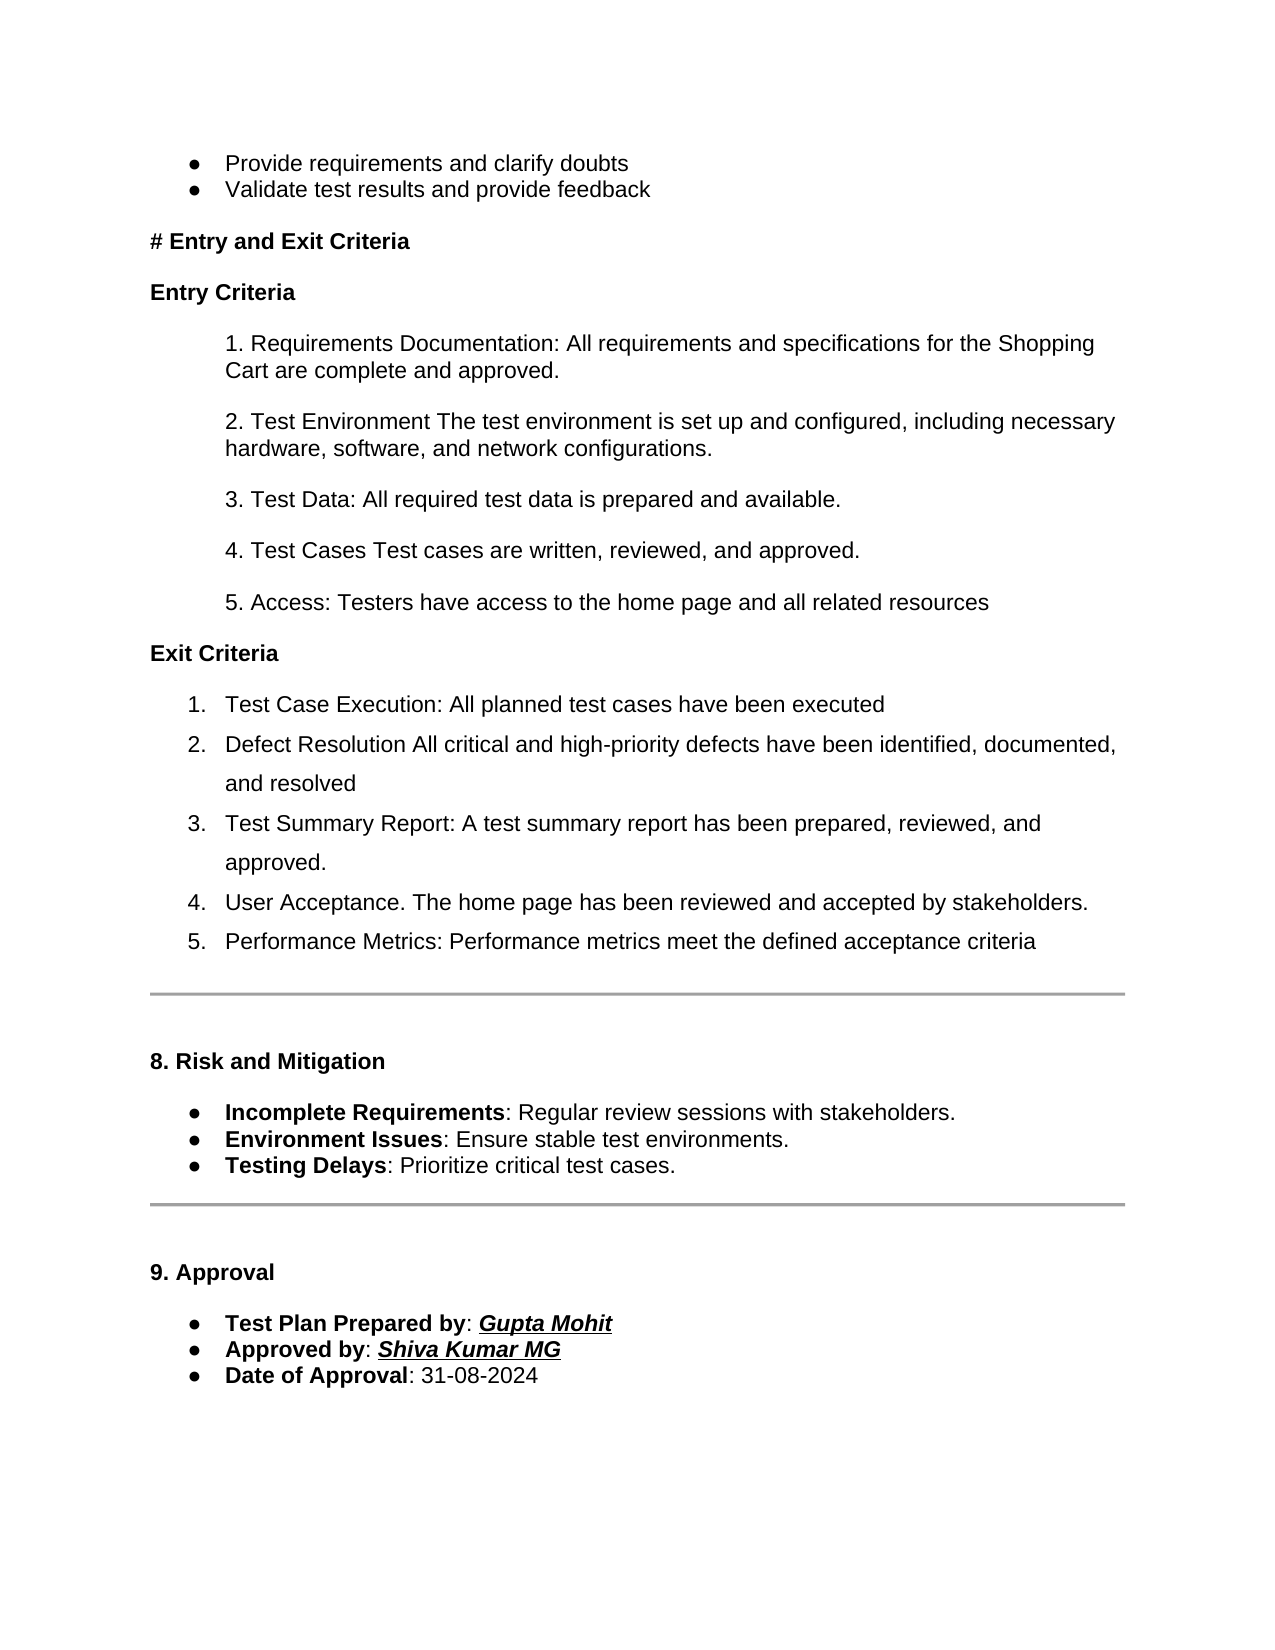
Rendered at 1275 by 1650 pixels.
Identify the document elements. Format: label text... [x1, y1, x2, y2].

text 4. Test Cases Test cases are written, reviewed, and approved. [225, 537, 1125, 563]
text 2. Test Environment The test environment is set up and configured, including necessary hardware, software, and network configurations. [225, 408, 1125, 461]
text Exit Criteria [150, 640, 1125, 666]
text 1. Requirements Documentation: All requirements and specifications for the Shopping Cart are complete and approved. [225, 330, 1125, 383]
text Entry Criteria [150, 279, 1125, 305]
list User Acceptance. The home page has been reviewed and accepted by stakeholders. [187, 889, 1125, 915]
list Performance Metrics: Performance metrics meet the defined acceptance criteria [187, 928, 1125, 954]
text 5. Access: Testers have access to the home page and all related resources [225, 588, 1125, 615]
subtitle 9. Approval [150, 1258, 1125, 1285]
list Defect Resolution All critical and high-priority defects have been identified, documented, and resolved [187, 731, 1125, 797]
list Test Case Execution: All planned test cases have been executed [187, 691, 1125, 718]
subtitle 8. Risk and Mitigation [150, 1048, 1125, 1074]
list Approved by: Shiva Kumar MG [187, 1336, 1125, 1362]
list Date of Approval: 31-08-2024 [187, 1362, 1125, 1389]
text # Entry and Exit Criteria [150, 228, 1125, 254]
list Incomplete Requirements: Regular review sessions with stakeholders. [187, 1099, 1125, 1126]
list Test Summary Report: A test summary report has been prepared, reviewed, and approved. [187, 810, 1125, 876]
list Testing Delays: Prioritize critical test cases. [187, 1152, 1125, 1178]
text 3. Test Data: All required test data is prepared and available. [225, 486, 1125, 512]
list Provide requirements and clarify doubts [187, 150, 1125, 176]
list Validate test results and provide feedback [187, 176, 1125, 203]
list Test Plan Prepared by: Gupta Mohit [187, 1310, 1125, 1336]
list Environment Issues: Ensure stable test environments. [187, 1126, 1125, 1152]
